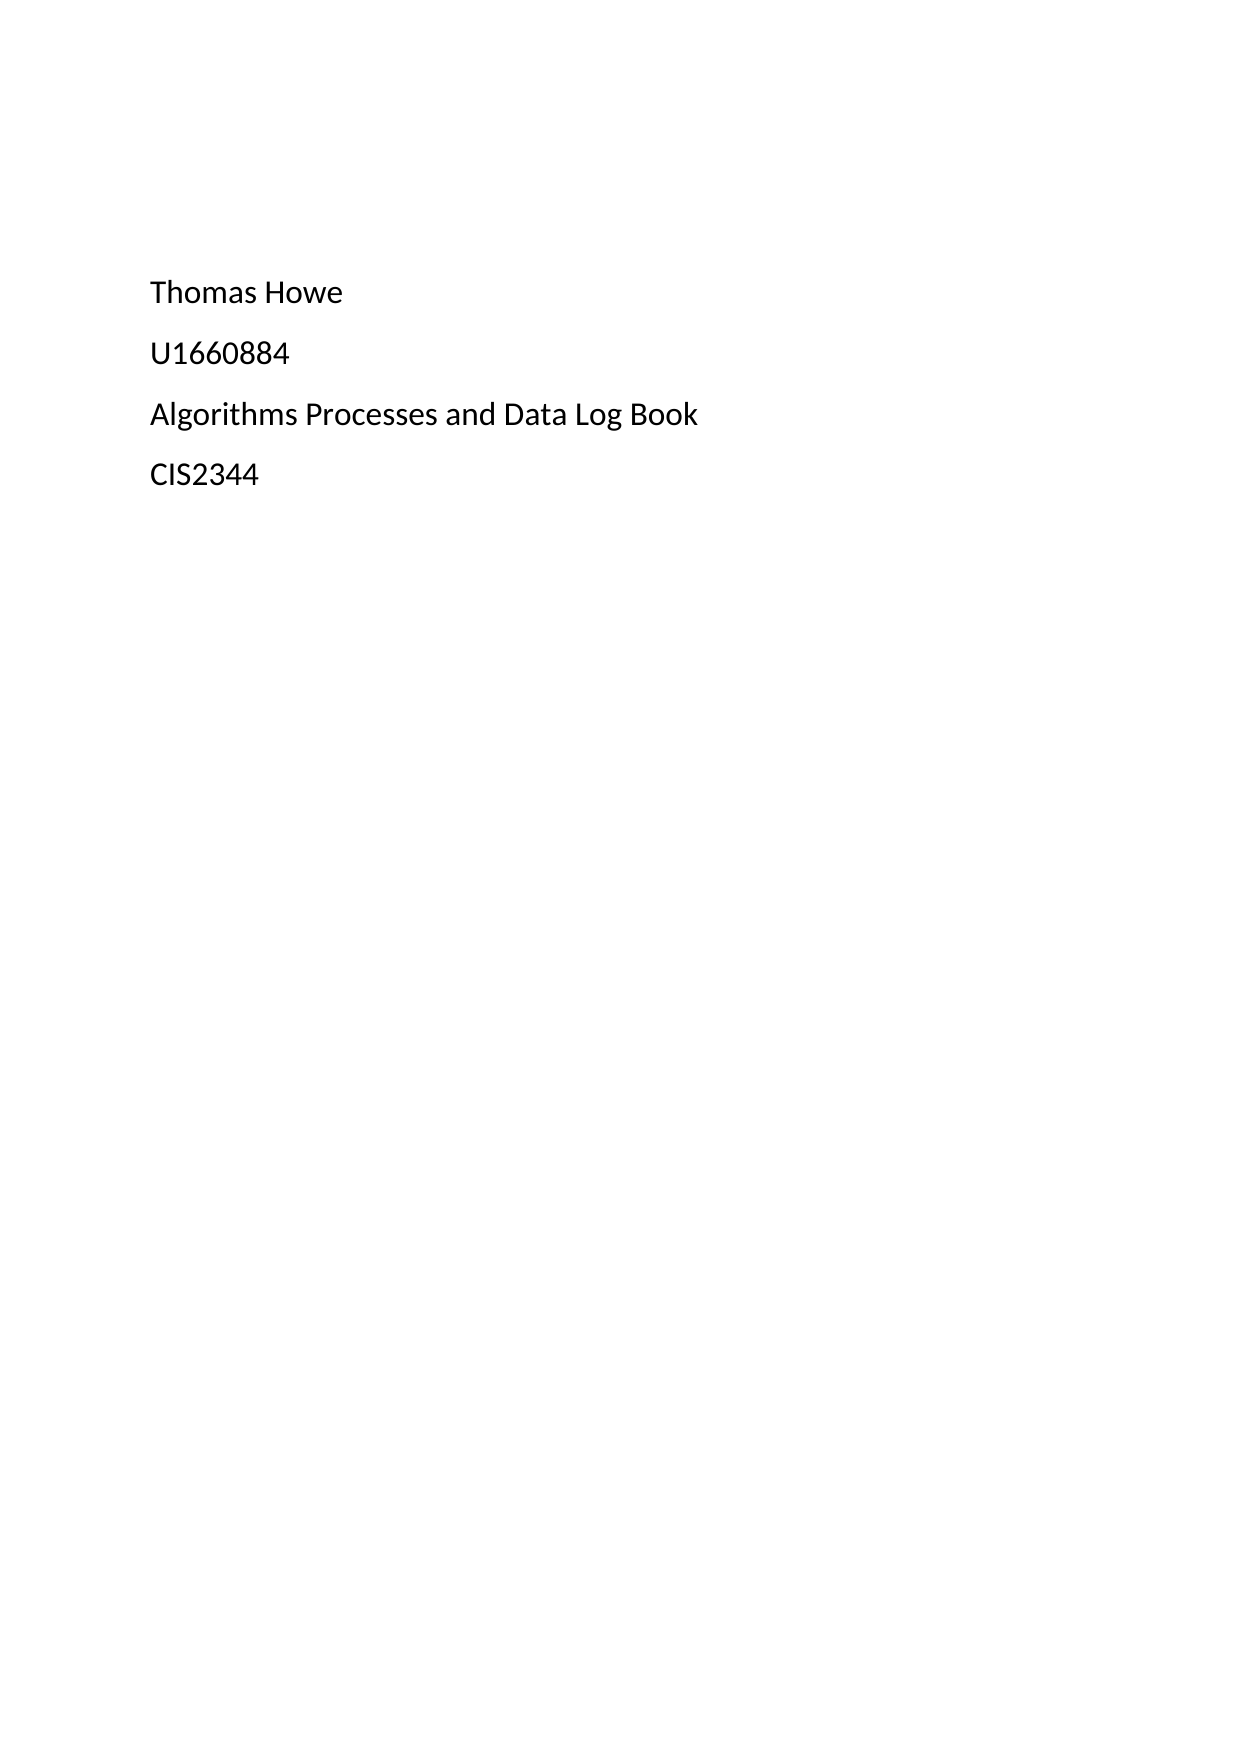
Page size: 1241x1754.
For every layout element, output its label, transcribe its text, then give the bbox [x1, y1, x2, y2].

text Algorithms Processes and Data Log Book [150, 392, 1090, 433]
text Thomas Howe [150, 271, 1090, 312]
text CIS2344 [150, 453, 1090, 494]
text U1660884 [150, 332, 1090, 373]
